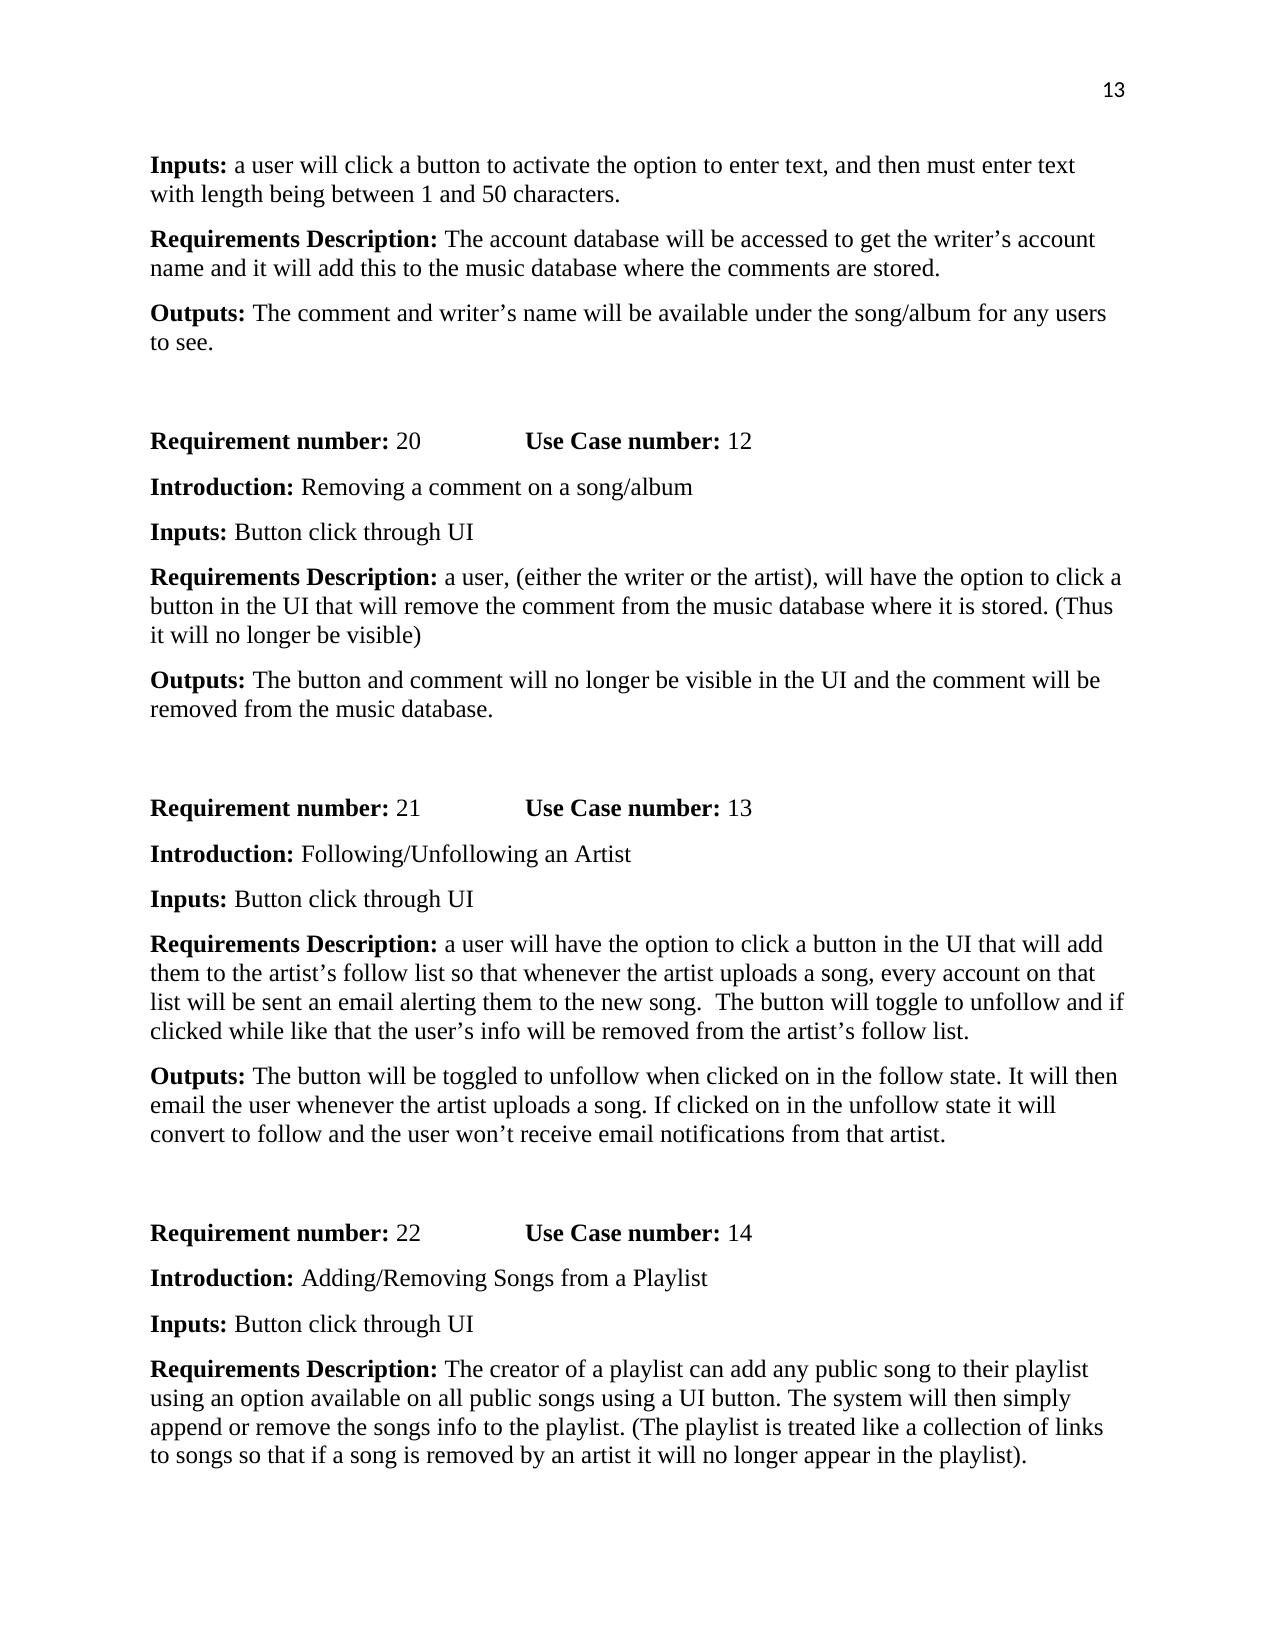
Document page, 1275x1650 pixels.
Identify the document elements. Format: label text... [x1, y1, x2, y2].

text Inputs: Button click through UI [150, 884, 1125, 913]
text Inputs: a user will click a button to activate the option to enter text, and then must enter text with length being between 1 and 50 characters. [150, 150, 1125, 207]
text Requirements Description: a user will have the option to click a button in the UI that will add them to the artist’s follow list so that whenever the artist uploads a song, every account on that list will be sent an email alerting them to the new song. The button will toggle to unfollow and if clicked while like that the user’s info will be removed from the artist’s follow list. [150, 929, 1125, 1044]
text Outputs: The button and comment will no longer be visible in the UI and the comment will be removed from the music database. [150, 665, 1125, 723]
text Requirements Description: The account database will be accessed to get the writer’s account name and it will add this to the music database where the comments are stored. [150, 224, 1125, 282]
text Requirement number: 20 Use Case number: 12 [150, 426, 1125, 455]
text Outputs: The button will be toggled to unfollow when clicked on in the follow state. It will then email the user whenever the artist uploads a song. If clicked on in the unfollow state it will convert to follow and the user won’t receive email notifications from that artist. [150, 1061, 1125, 1147]
text Requirement number: 22 Use Case number: 14 [150, 1218, 1125, 1247]
text Requirements Description: a user, (either the writer or the artist), will have the option to click a button in the UI that will remove the comment from the music database where it is stored. (Thus it will no longer be visible) [150, 562, 1125, 649]
text Introduction: Following/Unfollowing an Artist [150, 839, 1125, 867]
text Inputs: Button click through UI [150, 1309, 1125, 1337]
text Inputs: Button click through UI [150, 517, 1125, 546]
text Introduction: Adding/Removing Songs from a Playlist [150, 1263, 1125, 1292]
text Requirements Description: The creator of a playlist can add any public song to their playlist using an option available on all public songs using a UI button. The system will then simply append or remove the songs info to the playlist. (The playlist is treated like a collection of links to songs so that if a song is removed by an artist it will no longer appear in the playlist). [150, 1354, 1125, 1469]
text Outputs: The comment and writer’s name will be available under the song/album for any users to see. [150, 298, 1125, 356]
text Introduction: Removing a comment on a song/album [150, 472, 1125, 500]
text Requirement number: 21 Use Case number: 13 [150, 793, 1125, 822]
